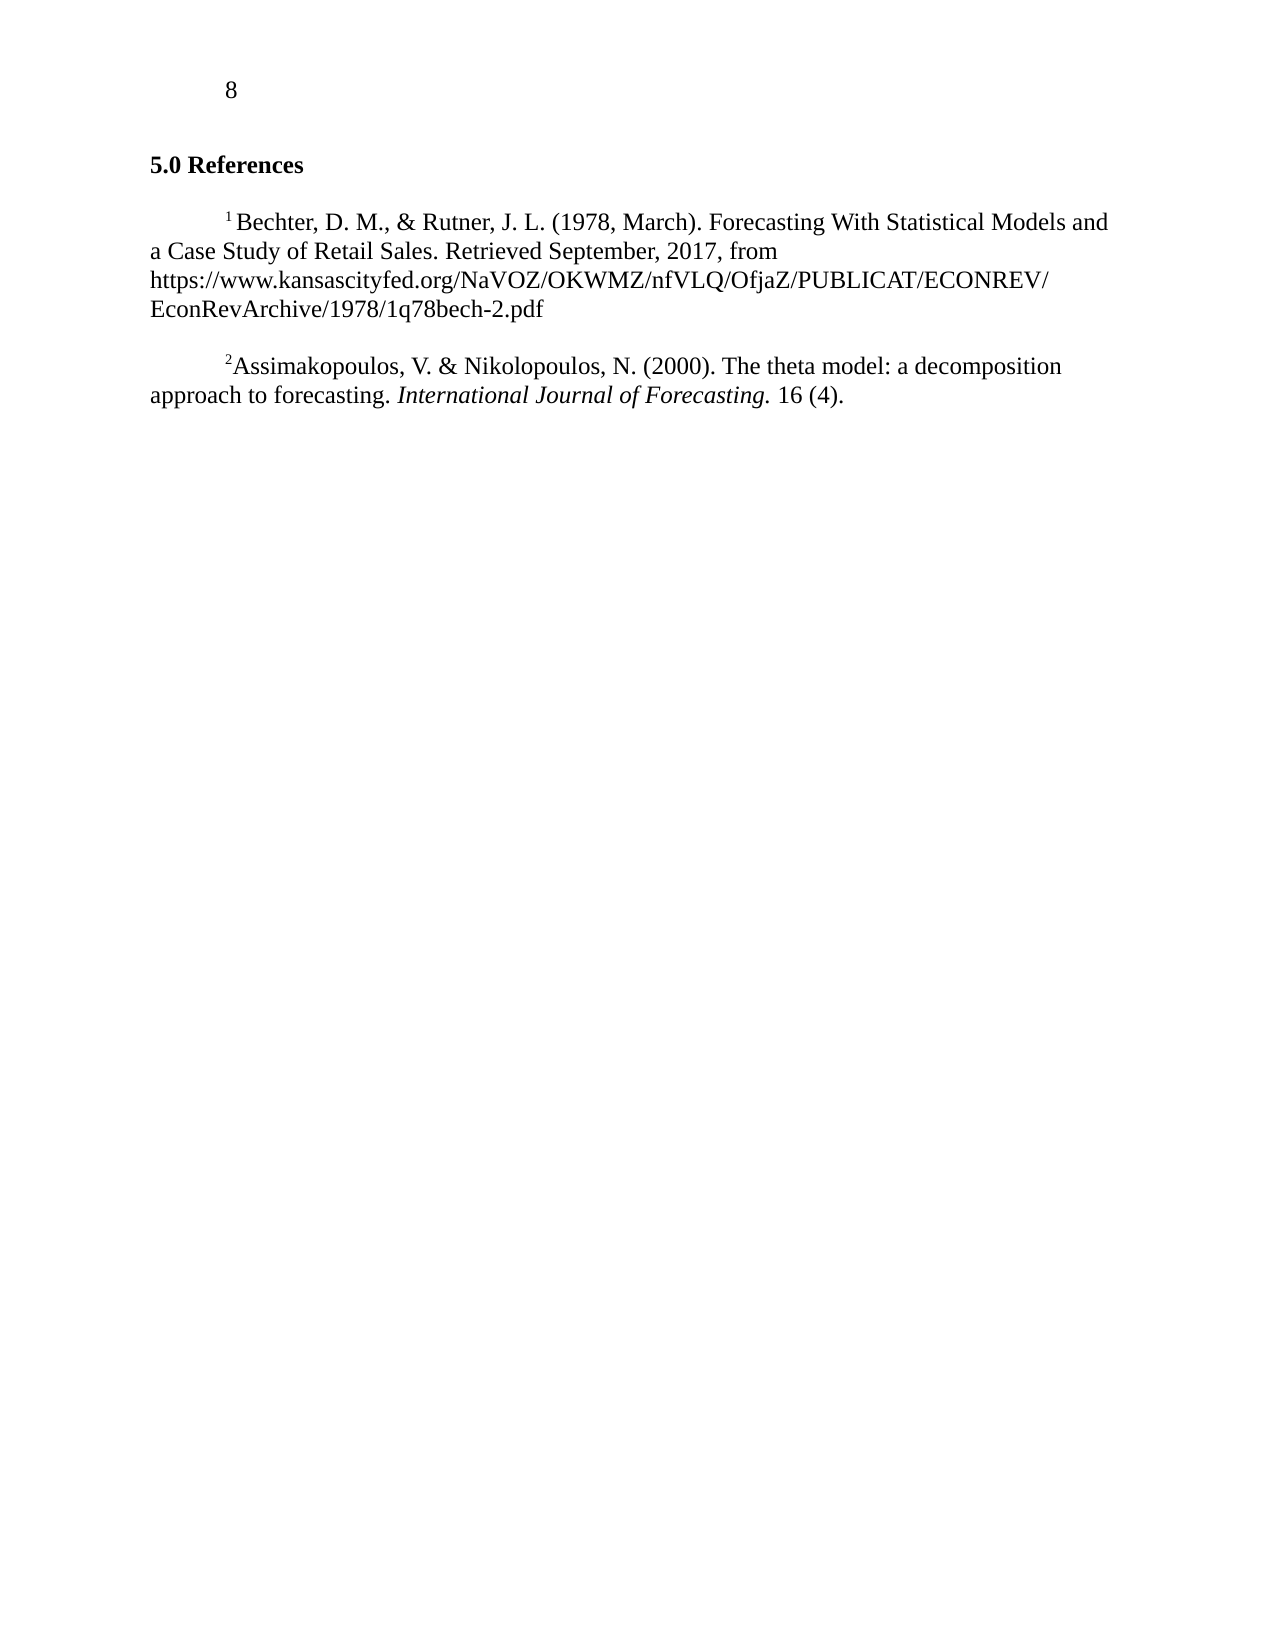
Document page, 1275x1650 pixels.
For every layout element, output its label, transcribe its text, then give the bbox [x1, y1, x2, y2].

subtitle 5.0 References [150, 150, 1125, 179]
text 2Assimakopoulos, V. & Nikolopoulos, N. (2000). The theta model: a decomposition approach to forecasting. International Journal of Forecasting. 16 (4). [150, 351, 1125, 409]
text 1 Bechter, D. M., & Rutner, J. L. (1978, March). Forecasting With Statistical Models and a Case Study of Retail Sales. Retrieved September, 2017, from https://www.kansascityfed.org/NaVOZ/OKWMZ/nfVLQ/OfjaZ/PUBLICAT/ECONREV/EconRevArchive/1978/1q78bech-2.pdf [150, 207, 1125, 322]
